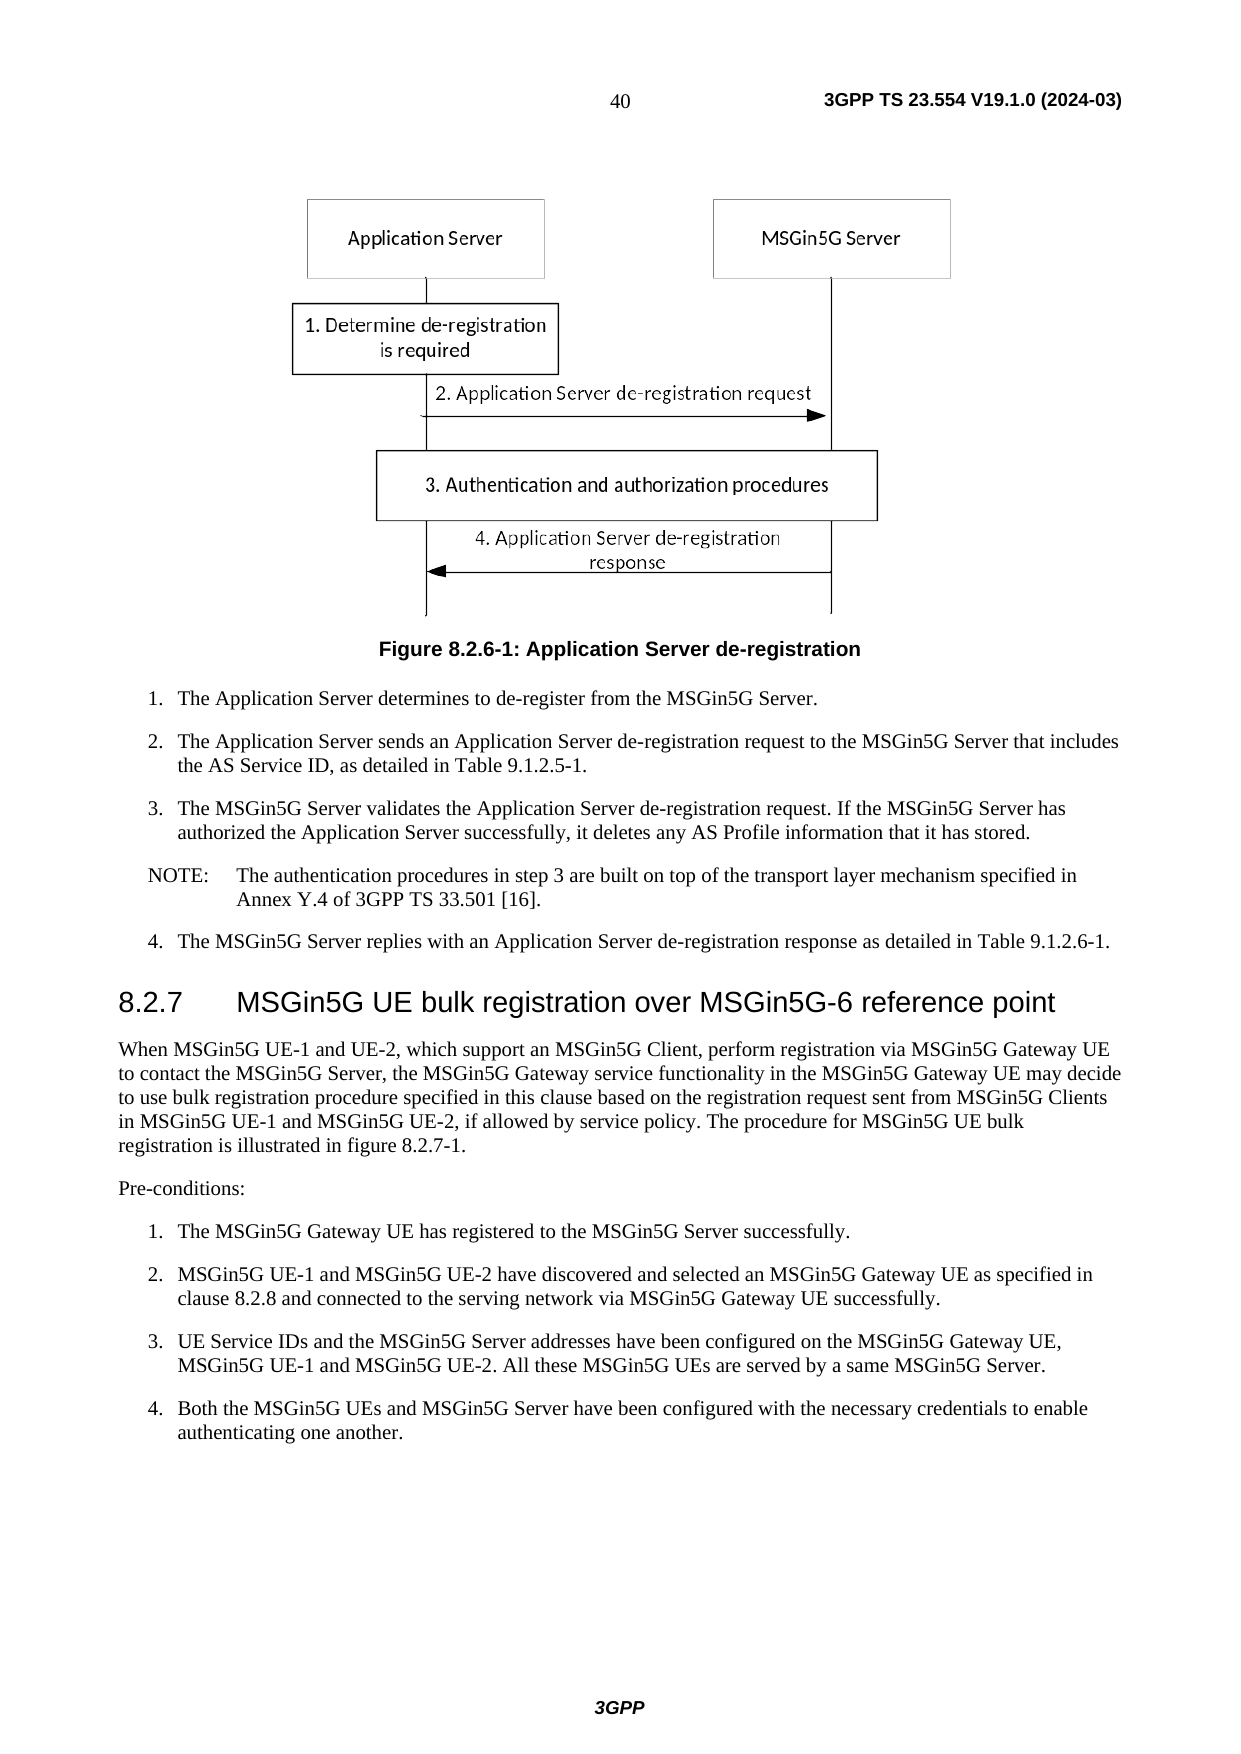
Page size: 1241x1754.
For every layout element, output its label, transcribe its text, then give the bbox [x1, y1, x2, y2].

text 2. The Application Server sends an Application Server de-registration request to the MSGin5G Server that includes the AS Service ID, as detailed in Table 9.1.2.5-1. [148, 729, 1122, 777]
text When MSGin5G UE-1 and UE-2, which support an MSGin5G Client, perform registration via MSGin5G Gateway UE to contact the MSGin5G Server, the MSGin5G Gateway service functionality in the MSGin5G Gateway UE may decide to use bulk registration procedure specified in this clause based on the registration request sent from MSGin5G Clients in MSGin5G UE-1 and MSGin5G UE-2, if allowed by service policy. The procedure for MSGin5G UE bulk registration is illustrated in figure 8.2.7-1. [118, 1037, 1122, 1157]
text 2. MSGin5G UE-1 and MSGin5G UE-2 have discovered and selected an MSGin5G Gateway UE as specified in clause 8.2.8 and connected to the serving network via MSGin5G Gateway UE successfully. [148, 1262, 1122, 1310]
text NOTE: The authentication procedures in step 3 are built on top of the transport layer mechanism specified in Annex Y.4 of 3GPP TS 33.501 [16]. [148, 863, 1122, 911]
text Figure 8.2.6-1: Application Server de-registration [118, 637, 1122, 661]
text 3. The MSGin5G Server validates the Application Server de-registration request. If the MSGin5G Server has authorized the Application Server successfully, it deletes any AS Profile information that it has stored. [148, 796, 1122, 844]
text 3. UE Service IDs and the MSGin5G Server addresses have been configured on the MSGin5G Gateway UE, MSGin5G UE-1 and MSGin5G UE-2. All these MSGin5G UEs are served by a same MSGin5G Server. [148, 1329, 1122, 1377]
text 4. Both the MSGin5G UEs and MSGin5G Server have been configured with the necessary credentials to enable authenticating one another. [148, 1396, 1122, 1444]
text 1. The Application Server determines to de-register from the MSGin5G Server. [148, 686, 1122, 710]
text 4. The MSGin5G Server replies with an Application Server de-registration response as detailed in Table 9.1.2.6-1. [148, 929, 1122, 953]
text 1. The MSGin5G Gateway UE has registered to the MSGin5G Server successfully. [148, 1219, 1122, 1243]
subtitle 8.2.7 MSGin5G UE bulk registration over MSGin5G-6 reference point [118, 985, 1122, 1018]
text Pre-conditions: [118, 1176, 1122, 1200]
